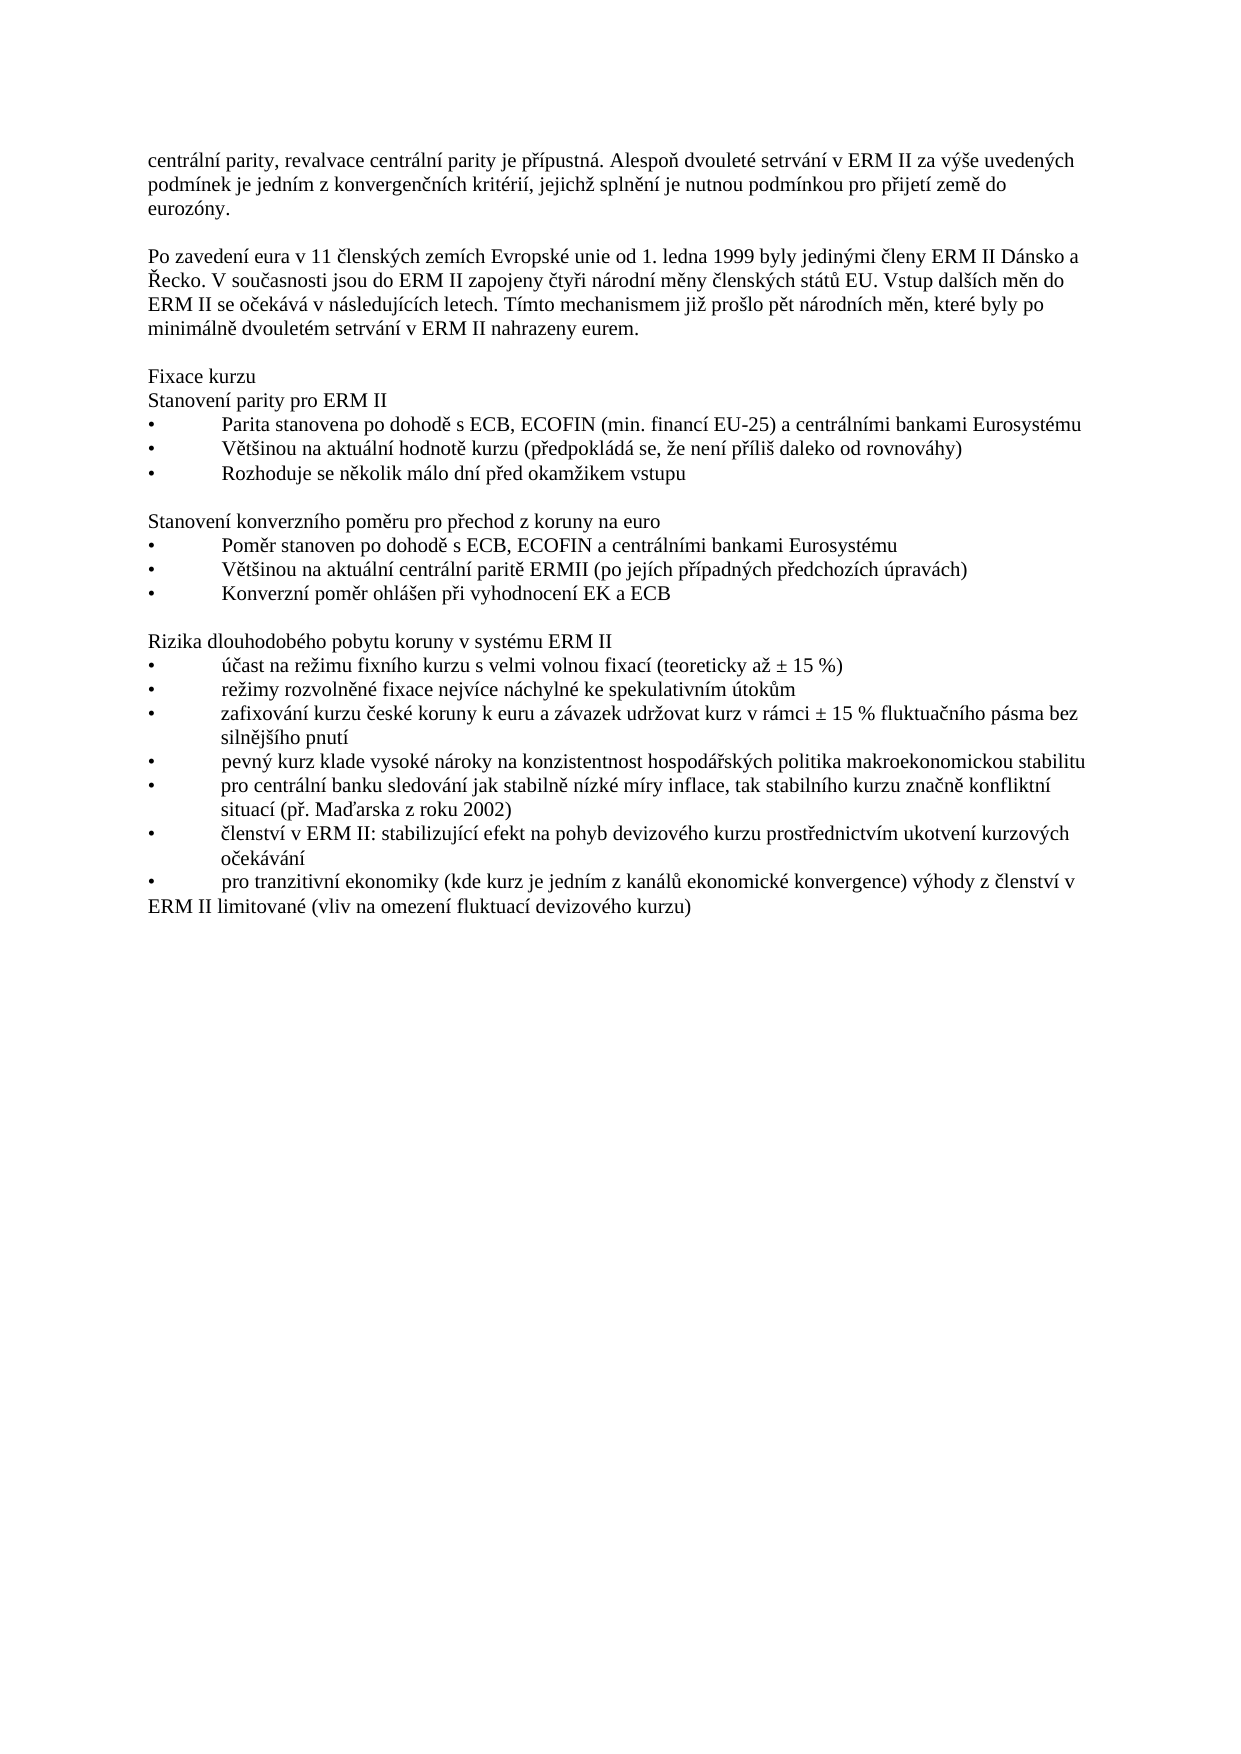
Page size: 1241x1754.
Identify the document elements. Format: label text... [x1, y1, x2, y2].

text • účast na režimu fixního kurzu s velmi volnou fixací (teoreticky až ± 15 %) [148, 653, 1093, 677]
text • pro centrální banku sledování jak stabilně nízké míry inflace, tak stabilního kurzu značně konfliktní situací (př. Maďarska z roku 2002) [148, 773, 1093, 821]
text Rizika dlouhodobého pobytu koruny v systému ERM II [148, 629, 1093, 653]
text Fixace kurzu [148, 364, 1093, 388]
text Po zavedení eura v 11 členských zemích Evropské unie od 1. ledna 1999 byly jedinými členy ERM II Dánsko a Řecko. V současnosti jsou do ERM II zapojeny čtyři národní měny členských států EU. Vstup dalších měn do ERM II se očekává v následujících letech. Tímto mechanismem již prošlo pět národních měn, které byly po minimálně dvouletém setrvání v ERM II nahrazeny eurem. [148, 244, 1093, 340]
text Stanovení konverzního poměru pro přechod z koruny na euro [148, 508, 1093, 533]
text • Rozhoduje se několik málo dní před okamžikem vstupu [148, 460, 1093, 484]
text • Konverzní poměr ohlášen při vyhodnocení EK a ECB [148, 581, 1093, 605]
text • zafixování kurzu české koruny k euru a závazek udržovat kurz v rámci ± 15 % fluktuačního pásma bez silnějšího pnutí [148, 701, 1093, 749]
text • Většinou na aktuální hodnotě kurzu (předpokládá se, že není příliš daleko od rovnováhy) [148, 436, 1093, 460]
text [148, 148, 1093, 220]
text • členství v ERM II: stabilizující efekt na pohyb devizového kurzu prostřednictvím ukotvení kurzových očekávání [148, 821, 1093, 869]
text • pevný kurz klade vysoké nároky na konzistentnost hospodářských politika makroekonomickou stabilitu [148, 749, 1093, 773]
text • režimy rozvolněné fixace nejvíce náchylné ke spekulativním útokům [148, 677, 1093, 701]
text • Většinou na aktuální centrální paritě ERMII (po jejích případných předchozích úpravách) [148, 557, 1093, 581]
text • Parita stanovena po dohodě s ECB, ECOFIN (min. financí EU-25) a centrálními bankami Eurosystému [148, 412, 1093, 436]
text Stanovení parity pro ERM II [148, 388, 1093, 412]
text • pro tranzitivní ekonomiky (kde kurz je jedním z kanálů ekonomické konvergence) výhody z členství v ERM II limitované (vliv na omezení fluktuací devizového kurzu) [148, 869, 1093, 918]
text • Poměr stanoven po dohodě s ECB, ECOFIN a centrálními bankami Eurosystému [148, 533, 1093, 557]
